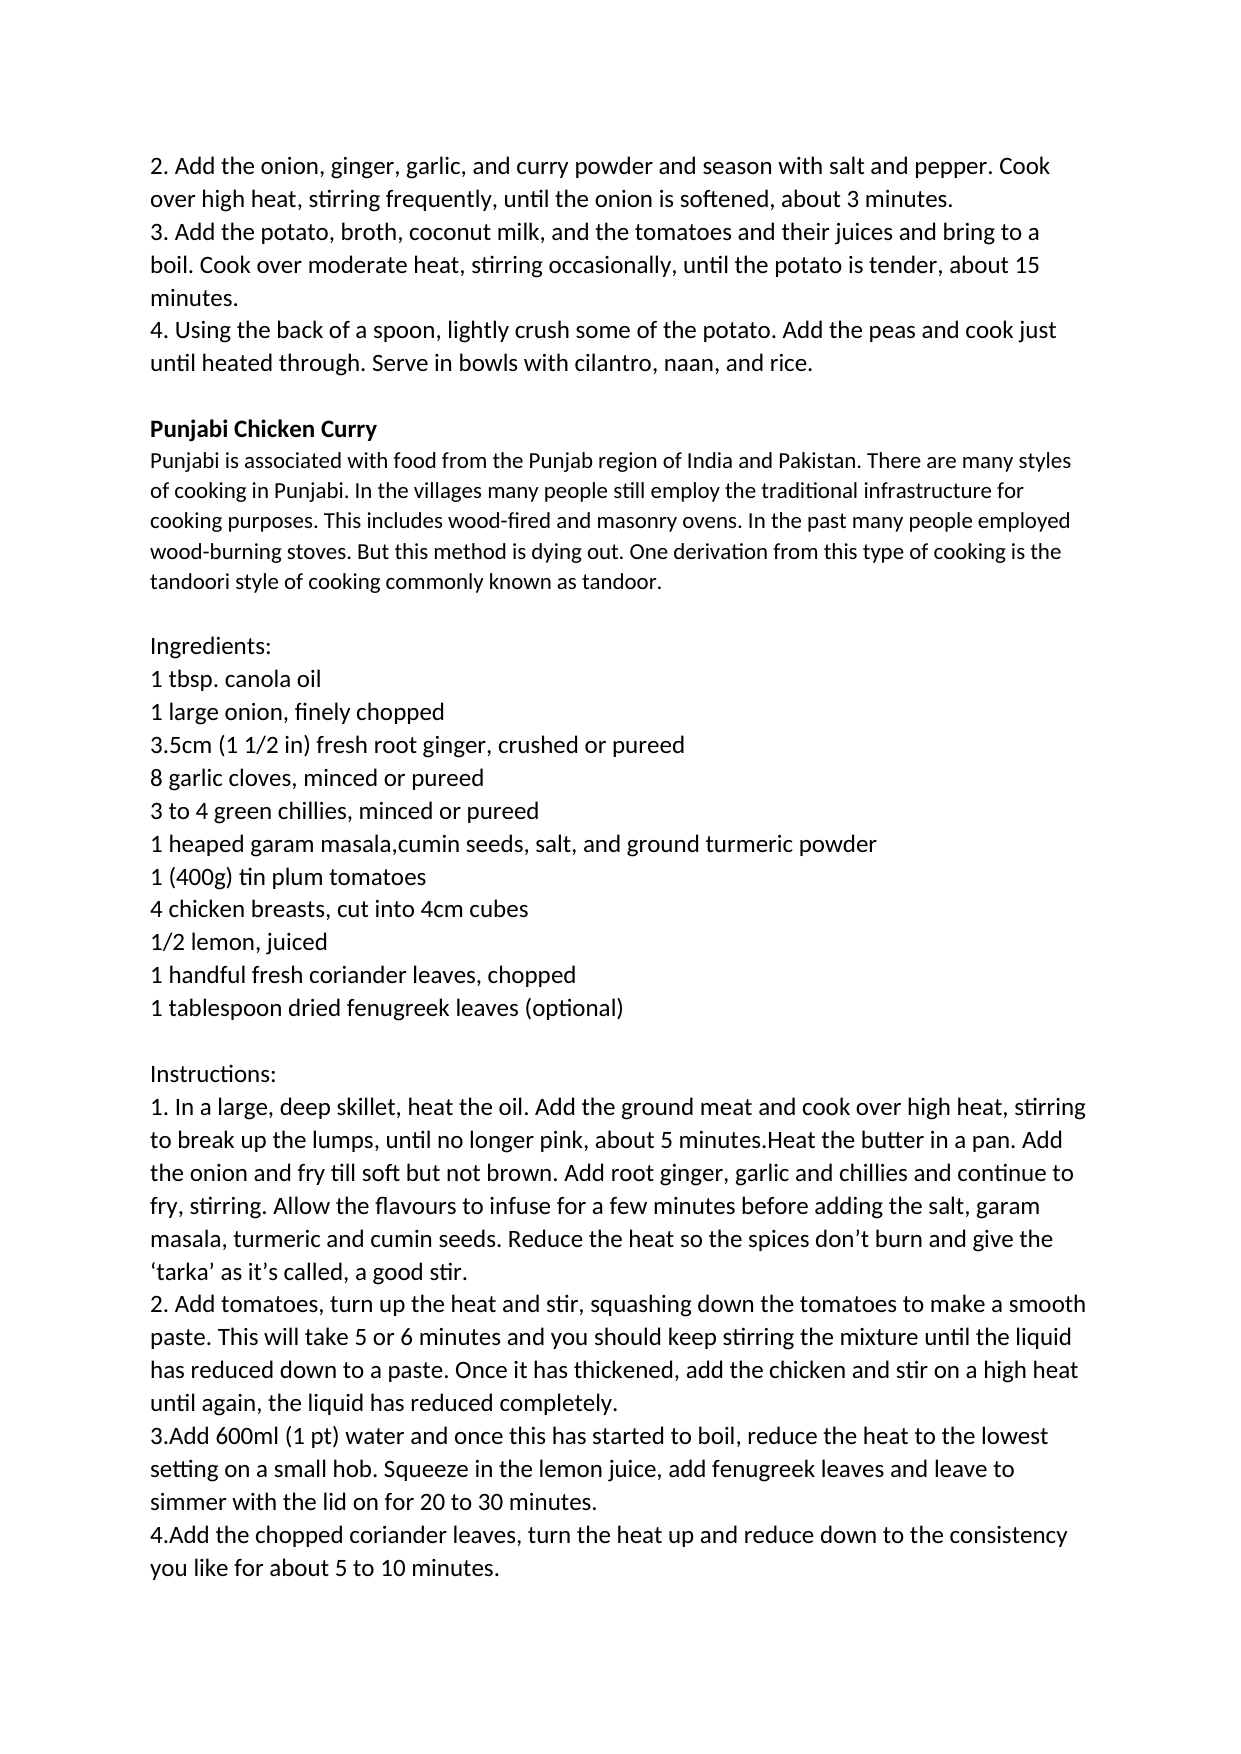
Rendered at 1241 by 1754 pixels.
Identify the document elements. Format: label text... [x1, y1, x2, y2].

text 2. Add the onion, ginger, garlic, and curry powder and season with salt and pepper. Cook over high heat, stirring frequently, until the onion is softened, about 3 minutes. [150, 150, 1090, 213]
text 1 large onion, finely chopped [150, 696, 1090, 727]
text Punjabi Chicken Curry [150, 413, 1090, 444]
text 1 heaped garam masala,cumin seeds, salt, and ground turmeric powder [150, 828, 1090, 858]
text 1 (400g) tin plum tomatoes [150, 861, 1090, 891]
text 3 to 4 green chillies, minced or pureed [150, 795, 1090, 825]
text 8 garlic cloves, minced or pureed [150, 762, 1090, 792]
text 1/2 lemon, juiced [150, 926, 1090, 957]
text 1 tablespoon dried fenugreek leaves (optional) [150, 992, 1090, 1023]
text Punjabi is associated with food from the Punjab region of India and Pakistan. There are many styles of cooking in Punjabi. In the villages many people still employ the traditional infrastructure for cooking purposes. This includes wood-fired and masonry ovens. In the past many people employed wood-burning stoves. But this method is dying out. One derivation from this type of cooking is the tandoori style of cooking commonly known as tandoor. [150, 446, 1090, 595]
text Instructions: [150, 1058, 1090, 1089]
text 2. Add tomatoes, turn up the heat and stir, squashing down the tomatoes to make a smooth paste. This will take 5 or 6 minutes and you should keep stirring the mixture until the liquid has reduced down to a paste. Once it has thickened, add the chicken and stir on a high heat until again, the liquid has reduced completely. [150, 1288, 1090, 1418]
text 1 handful fresh coriander leaves, chopped [150, 959, 1090, 990]
text 1 tbsp. canola oil [150, 663, 1090, 694]
text 4. Using the back of a spoon, lightly crush some of the potato. Add the peas and cook just until heated through. Serve in bowls with cilantro, naan, and rice. [150, 314, 1090, 378]
text 3. Add the potato, broth, coconut milk, and the tomatoes and their juices and bring to a boil. Cook over moderate heat, stirring occasionally, until the potato is tender, about 15 minutes. [150, 216, 1090, 312]
text Ingredients: [150, 630, 1090, 661]
text 3.5cm (1 1/2 in) fresh root ginger, crushed or pureed [150, 729, 1090, 759]
text 4 chicken breasts, cut into 4cm cubes [150, 893, 1090, 924]
text 1. In a large, deep skillet, heat the oil. Add the ground meat and cook over high heat, stirring to break up the lumps, until no longer pink, about 5 minutes.Heat the butter in a pan. Add the onion and fry till soft but not brown. Add root ginger, garlic and chillies and continue to fry, stirring. Allow the flavours to infuse for a few minutes before adding the salt, garam masala, turmeric and cumin seeds. Reduce the heat so the spices don’t burn and give the ‘tarka’ as it’s called, a good stir. [150, 1091, 1090, 1286]
text 4.Add the chopped coriander leaves, turn the heat up and reduce down to the consistency you like for about 5 to 10 minutes. [150, 1519, 1090, 1582]
text 3.Add 600ml (1 pt) water and once this has started to boil, reduce the heat to the lowest setting on a small hob. Squeeze in the lemon juice, add fenugreek leaves and leave to simmer with the lid on for 20 to 30 minutes. [150, 1420, 1090, 1517]
